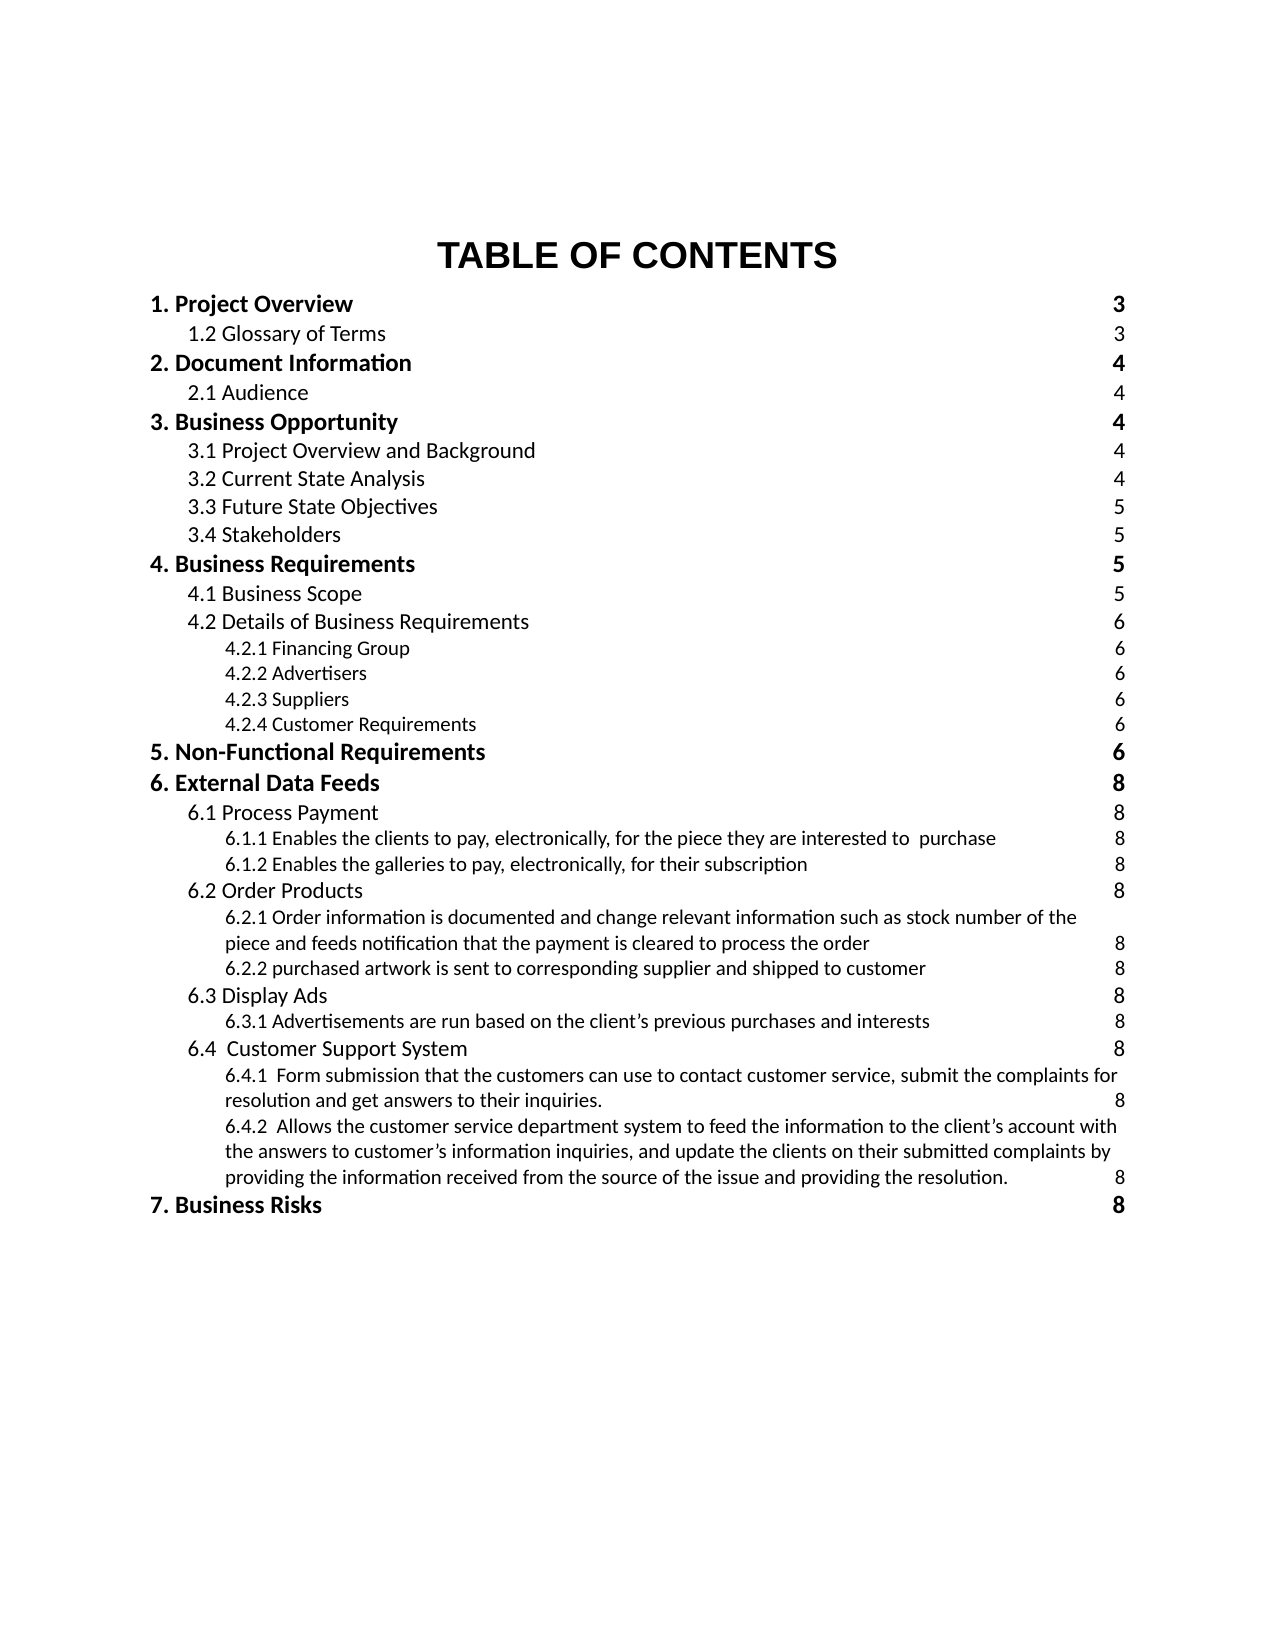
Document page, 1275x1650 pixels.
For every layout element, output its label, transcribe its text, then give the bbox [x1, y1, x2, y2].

title TABLE OF CONTENTS [150, 233, 1125, 276]
